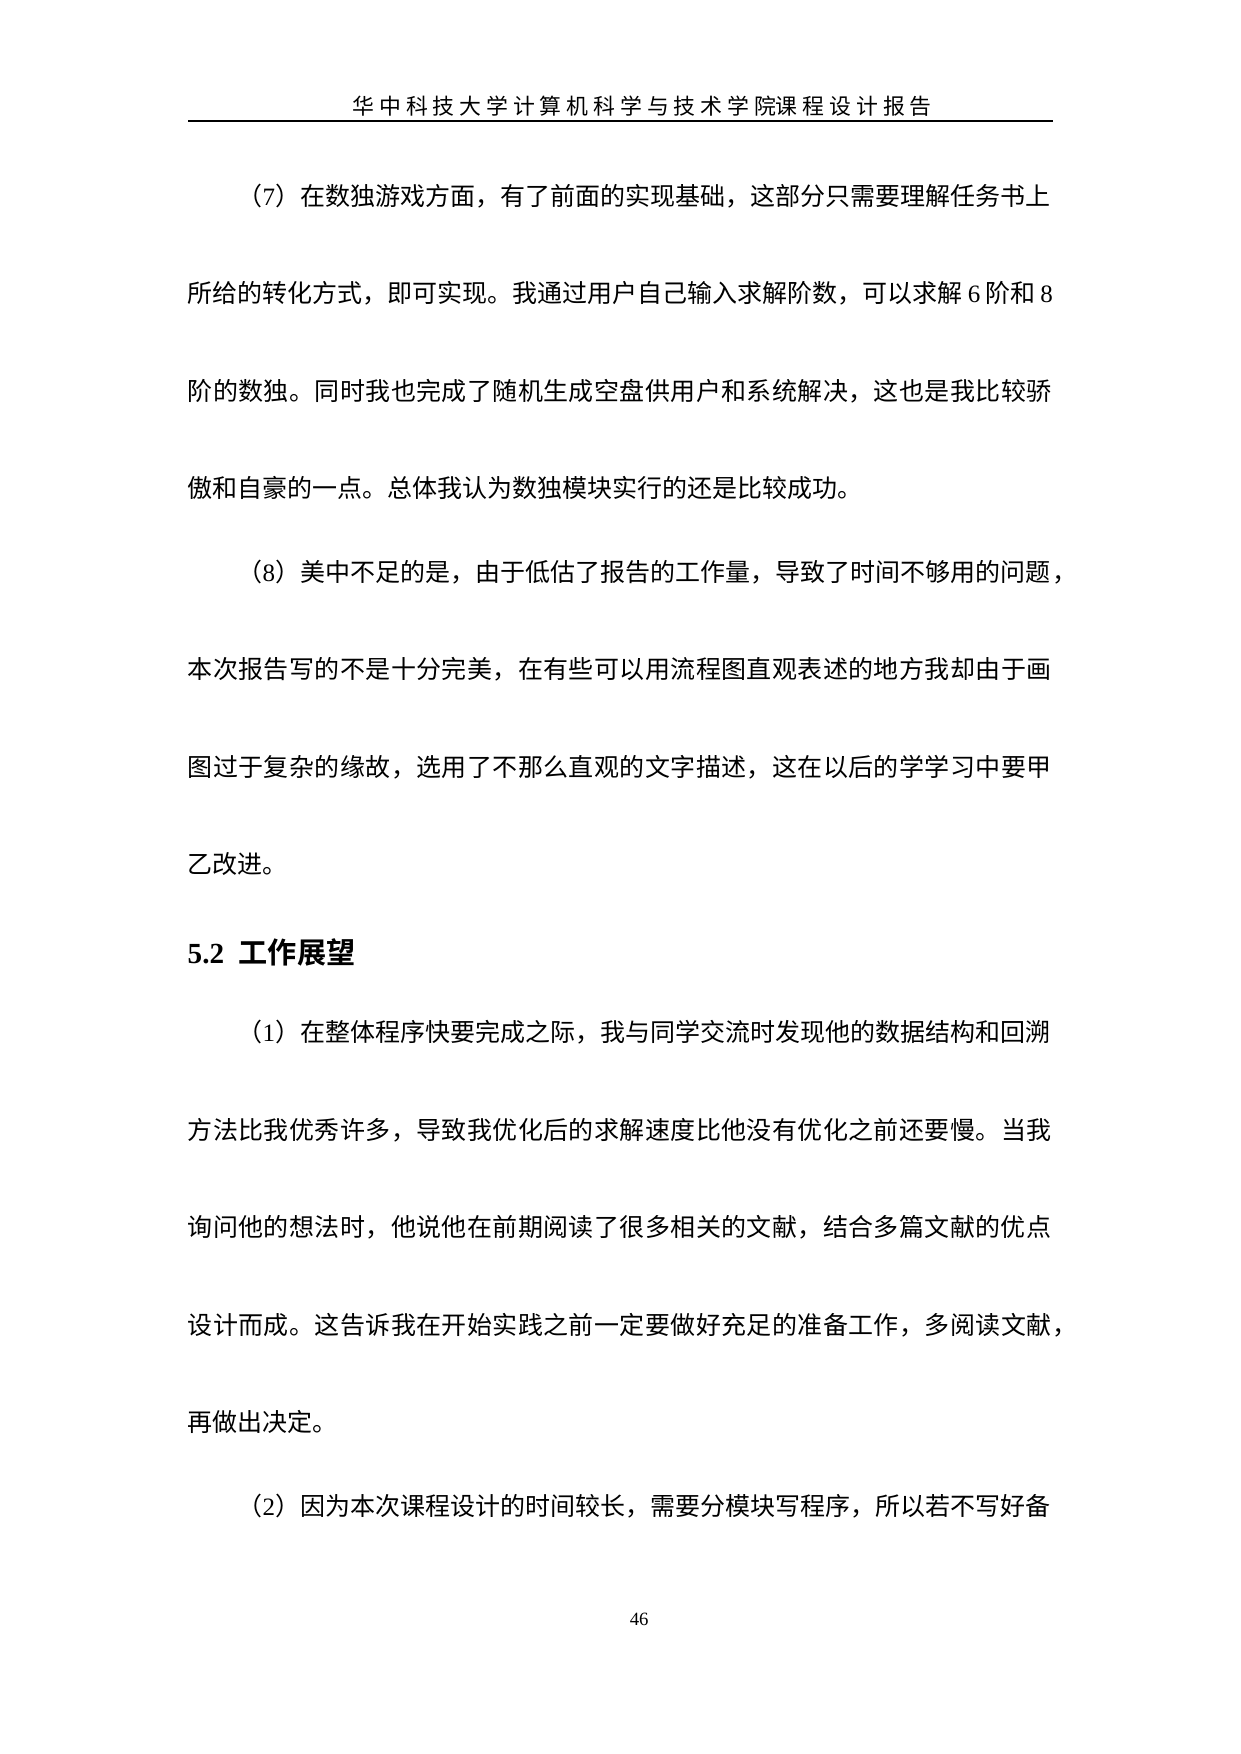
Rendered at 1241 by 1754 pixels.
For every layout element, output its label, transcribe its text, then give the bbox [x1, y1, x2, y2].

text （1）在整体程序快要完成之际，我与同学交流时发现他的数据结构和回溯方法比我优秀许多，导致我优化后的求解速度比他没有优化之前还要慢。当我询问他的想法时，他说他在前期阅读了很多相关的文献，结合多篇文献的优点设计而成。这告诉我在开始实践之前一定要做好充足的准备工作，多阅读文献，再做出决定。 [187, 998, 1053, 1453]
text （7）在数独游戏方面，有了前面的实现基础，这部分只需要理解任务书上所给的转化方式，即可实现。我通过用户自己输入求解阶数，可以求解6阶和8阶的数独。同时我也完成了随机生成空盘供用户和系统解决，这也是我比较骄傲和自豪的一点。总体我认为数独模块实行的还是比较成功。 [187, 162, 1053, 519]
text （8）美中不足的是，由于低估了报告的工作量，导致了时间不够用的问题，本次报告写的不是十分完美，在有些可以用流程图直观表述的地方我却由于画图过于复杂的缘故，选用了不那么直观的文字描述，这在以后的学学习中要甲乙改进。 [187, 538, 1053, 895]
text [187, 1472, 1053, 1537]
subtitle 5.2 工作展望 [187, 929, 1053, 972]
